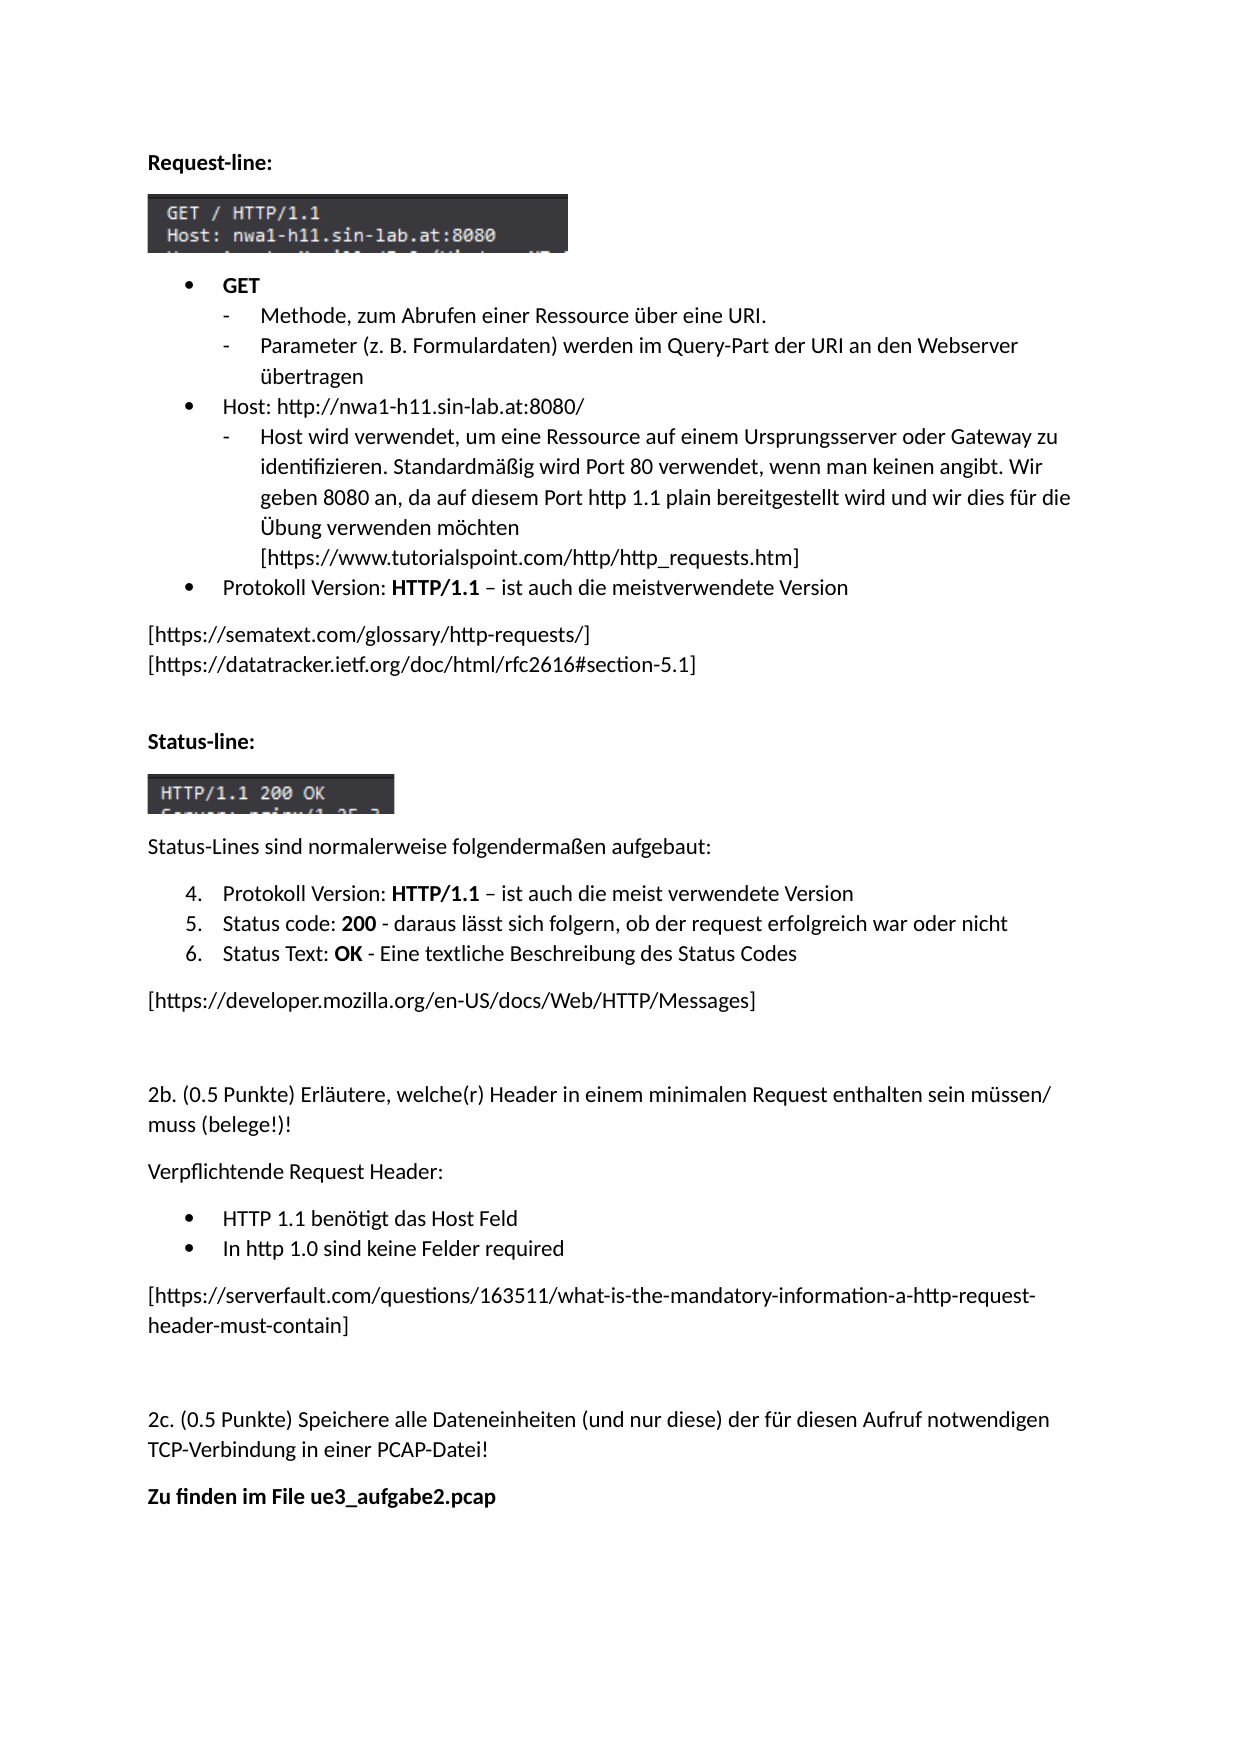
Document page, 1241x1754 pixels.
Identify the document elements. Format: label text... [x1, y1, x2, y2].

text Status-line: [148, 727, 1093, 755]
list [https://www.tutorialspoint.com/http/http_requests.htm] [260, 543, 1093, 571]
list Host wird verwendet, um eine Ressource auf einem Ursprungsserver oder Gateway zu identifizieren. Standardmäßig wird Port 80 verwendet, wenn man keinen angibt. Wir geben 8080 an, da auf diesem Port http 1.1 plain bereitgestellt wird und wir dies für die Übung verwenden möchten [223, 422, 1093, 541]
text Status-Lines sind normalerweise folgendermaßen aufgebaut: [148, 832, 1093, 860]
list HTTP 1.1 benötigt das Host Feld [185, 1204, 1093, 1232]
list Parameter (z. B. Formulardaten) werden im Query-Part der URI an den Webserver übertragen [223, 332, 1093, 390]
list Status Text: OK - Eine textliche Beschreibung des Status Codes [185, 939, 1093, 967]
text 2b. (0.5 Punkte) Erläutere, welche(r) Header in einem minimalen Request enthalten sein müssen/ muss (belege!)! [148, 1080, 1093, 1138]
text 2c. (0.5 Punkte) Speichere alle Dateneinheiten (und nur diese) der für diesen Aufruf notwendigen TCP-Verbindung in einer PCAP-Datei! [148, 1405, 1093, 1463]
picture [147, 774, 395, 814]
text Request-line: [148, 148, 1093, 176]
text [https://developer.mozilla.org/en-US/docs/Web/HTTP/Messages] [148, 986, 1093, 1014]
list Host: http://nwa1-h11.sin-lab.at:8080/ [185, 392, 1093, 420]
text [https://sematext.com/glossary/http-requests/] [https://datatracker.ietf.org/doc/html/rfc2616#section-5.1] [148, 620, 1093, 708]
picture [147, 194, 568, 253]
list Methode, zum Abrufen einer Ressource über eine URI. [223, 301, 1093, 329]
text [https://serverfault.com/questions/163511/what-is-the-mandatory-information-a-http-request-header-must-contain] [148, 1281, 1093, 1339]
list In http 1.0 sind keine Felder required [185, 1234, 1093, 1262]
list Status code: 200 - daraus lässt sich folgern, ob der request erfolgreich war oder nicht [185, 909, 1093, 937]
list Protokoll Version: HTTP/1.1 – ist auch die meist verwendete Version [185, 879, 1093, 907]
text Zu finden im File ue3_aufgabe2.pcap [148, 1482, 1093, 1510]
list Protokoll Version: HTTP/1.1 – ist auch die meistverwendete Version [185, 573, 1093, 601]
list GET [185, 271, 1093, 299]
text Verpflichtende Request Header: [148, 1157, 1093, 1185]
